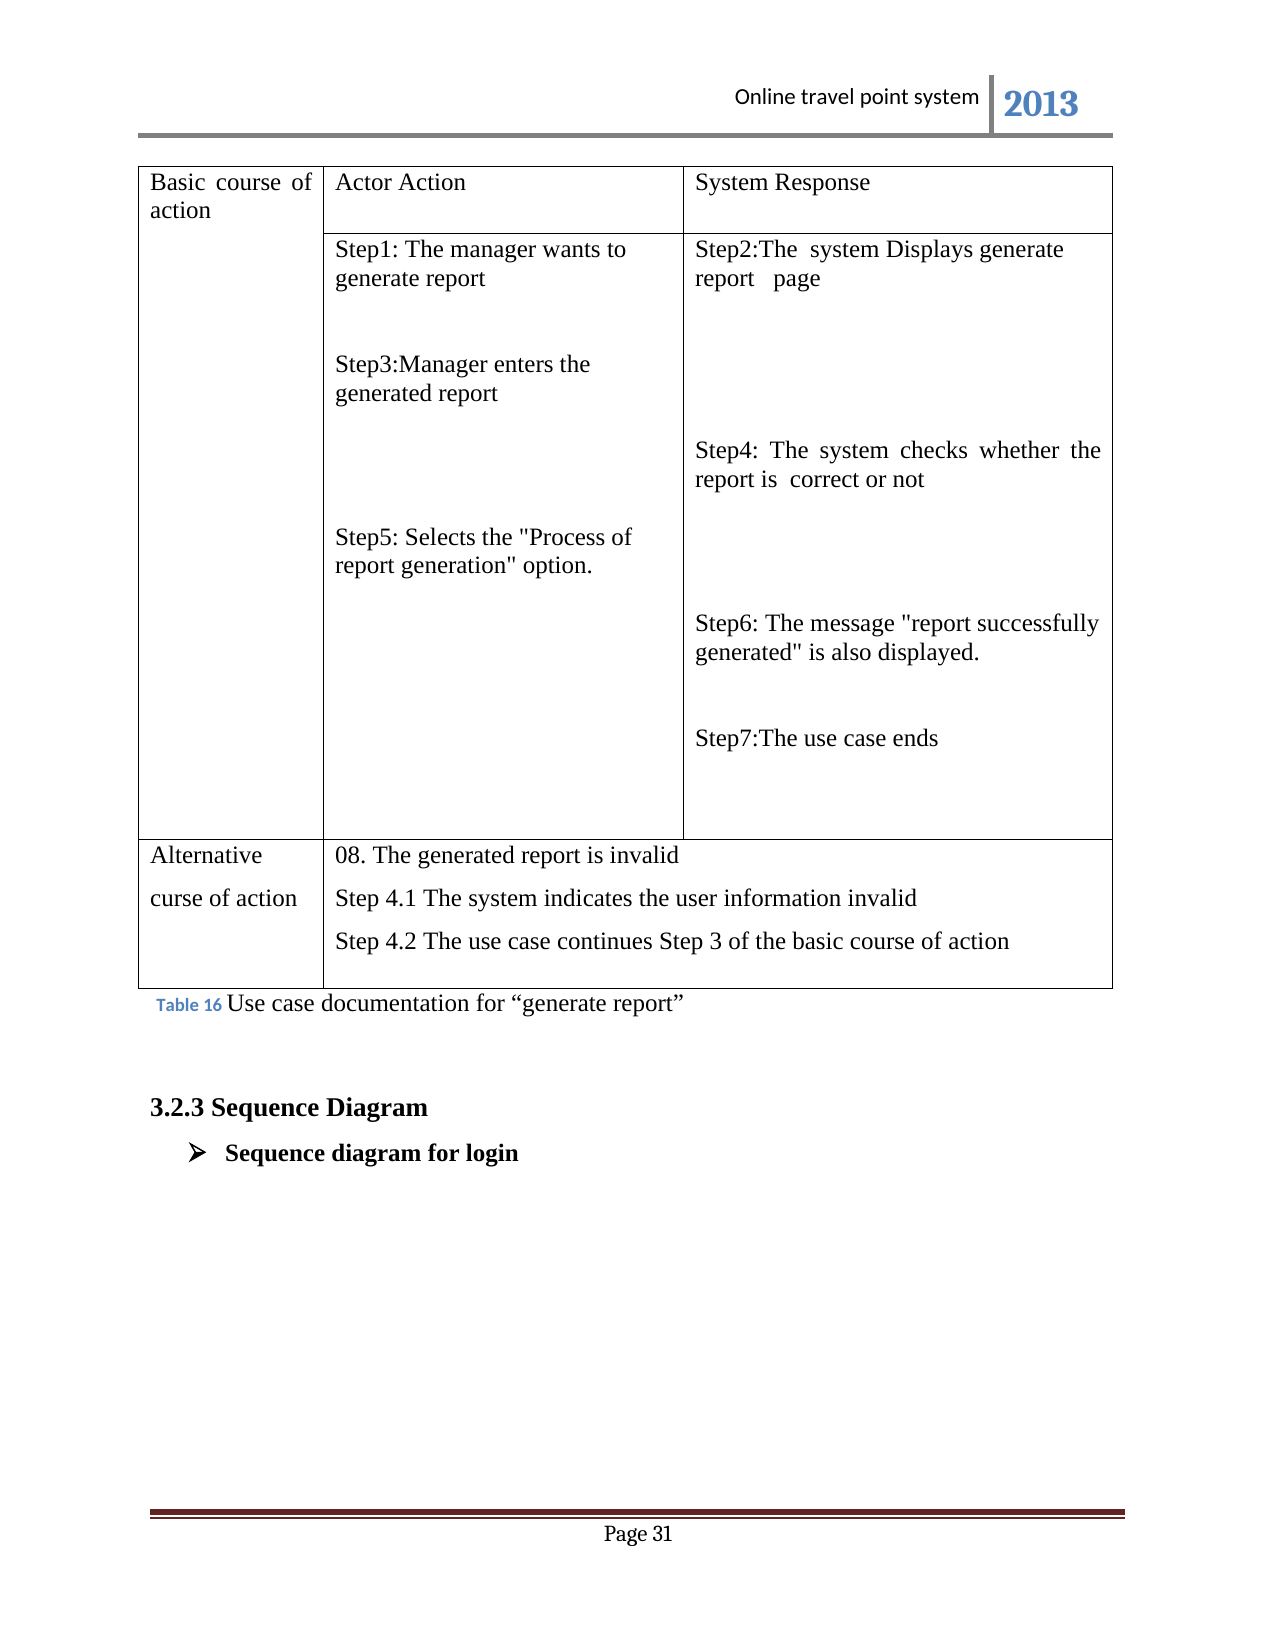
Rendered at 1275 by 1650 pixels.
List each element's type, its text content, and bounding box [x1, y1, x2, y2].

table_cell 08. The generated report is invalid Step 4.1 The system indicates the user information invalid Step 4.2 The use case continues Step 3 of the basic course of action [324, 840, 1112, 987]
subtitle 3.2.3 Sequence Diagram [150, 1091, 1125, 1122]
table_cell System Response [684, 167, 1112, 233]
table_cell Basic course of action [139, 167, 323, 839]
table_cell Step1: The manager wants to generate report Step3:Manager enters the generated report Step5: Selects the "Process of report generation" option. [324, 234, 683, 839]
table_cell Actor Action [324, 167, 683, 233]
list Sequence diagram for login [187, 1138, 1125, 1167]
table_cell Alternative curse of action [139, 840, 323, 987]
table_cell Step2:The system Displays generate report page Step4: The system checks whether the report is correct or not Step6: The message "report successfully generated" is also displayed. Step7:The use case ends [684, 234, 1112, 839]
